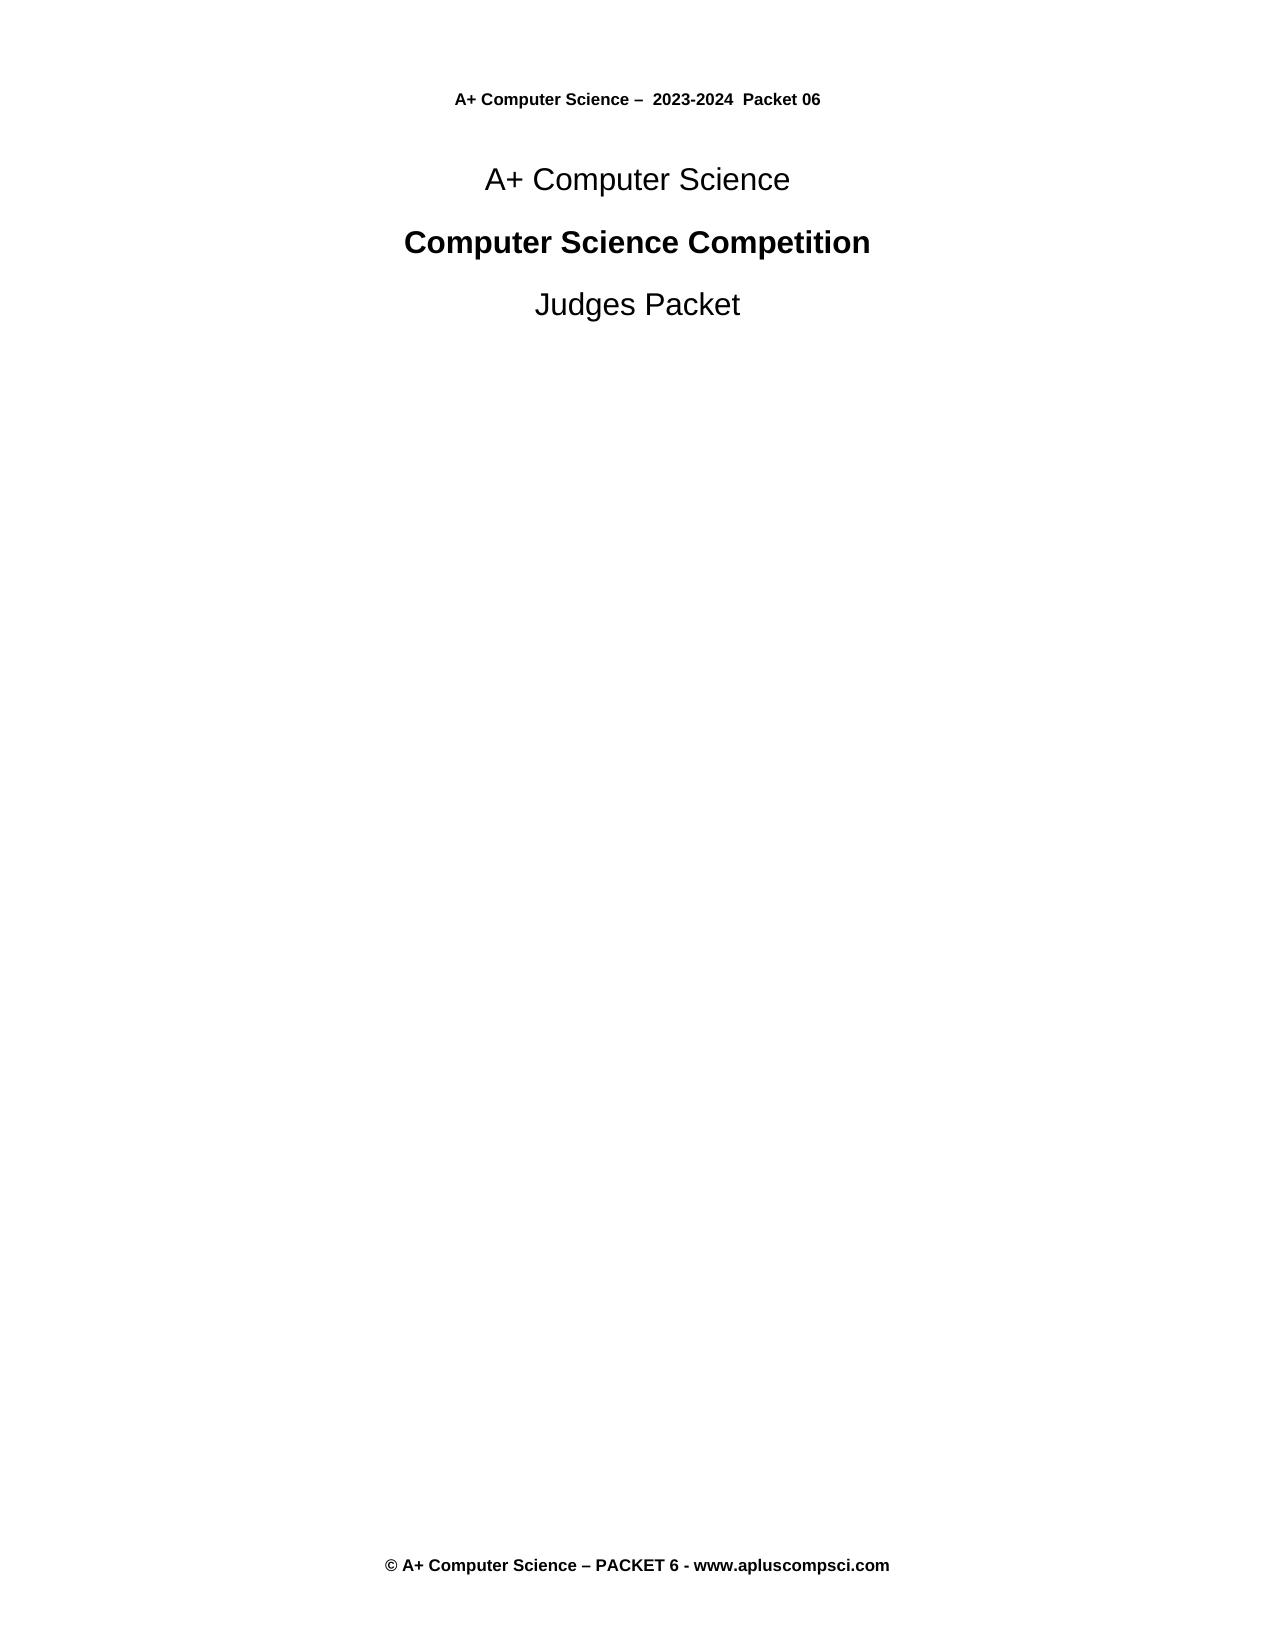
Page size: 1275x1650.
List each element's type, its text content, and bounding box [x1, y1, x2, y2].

text Judges Packet [150, 260, 1125, 322]
text Computer Science Competition [150, 197, 1125, 260]
text A+ Computer Science [150, 135, 1125, 197]
